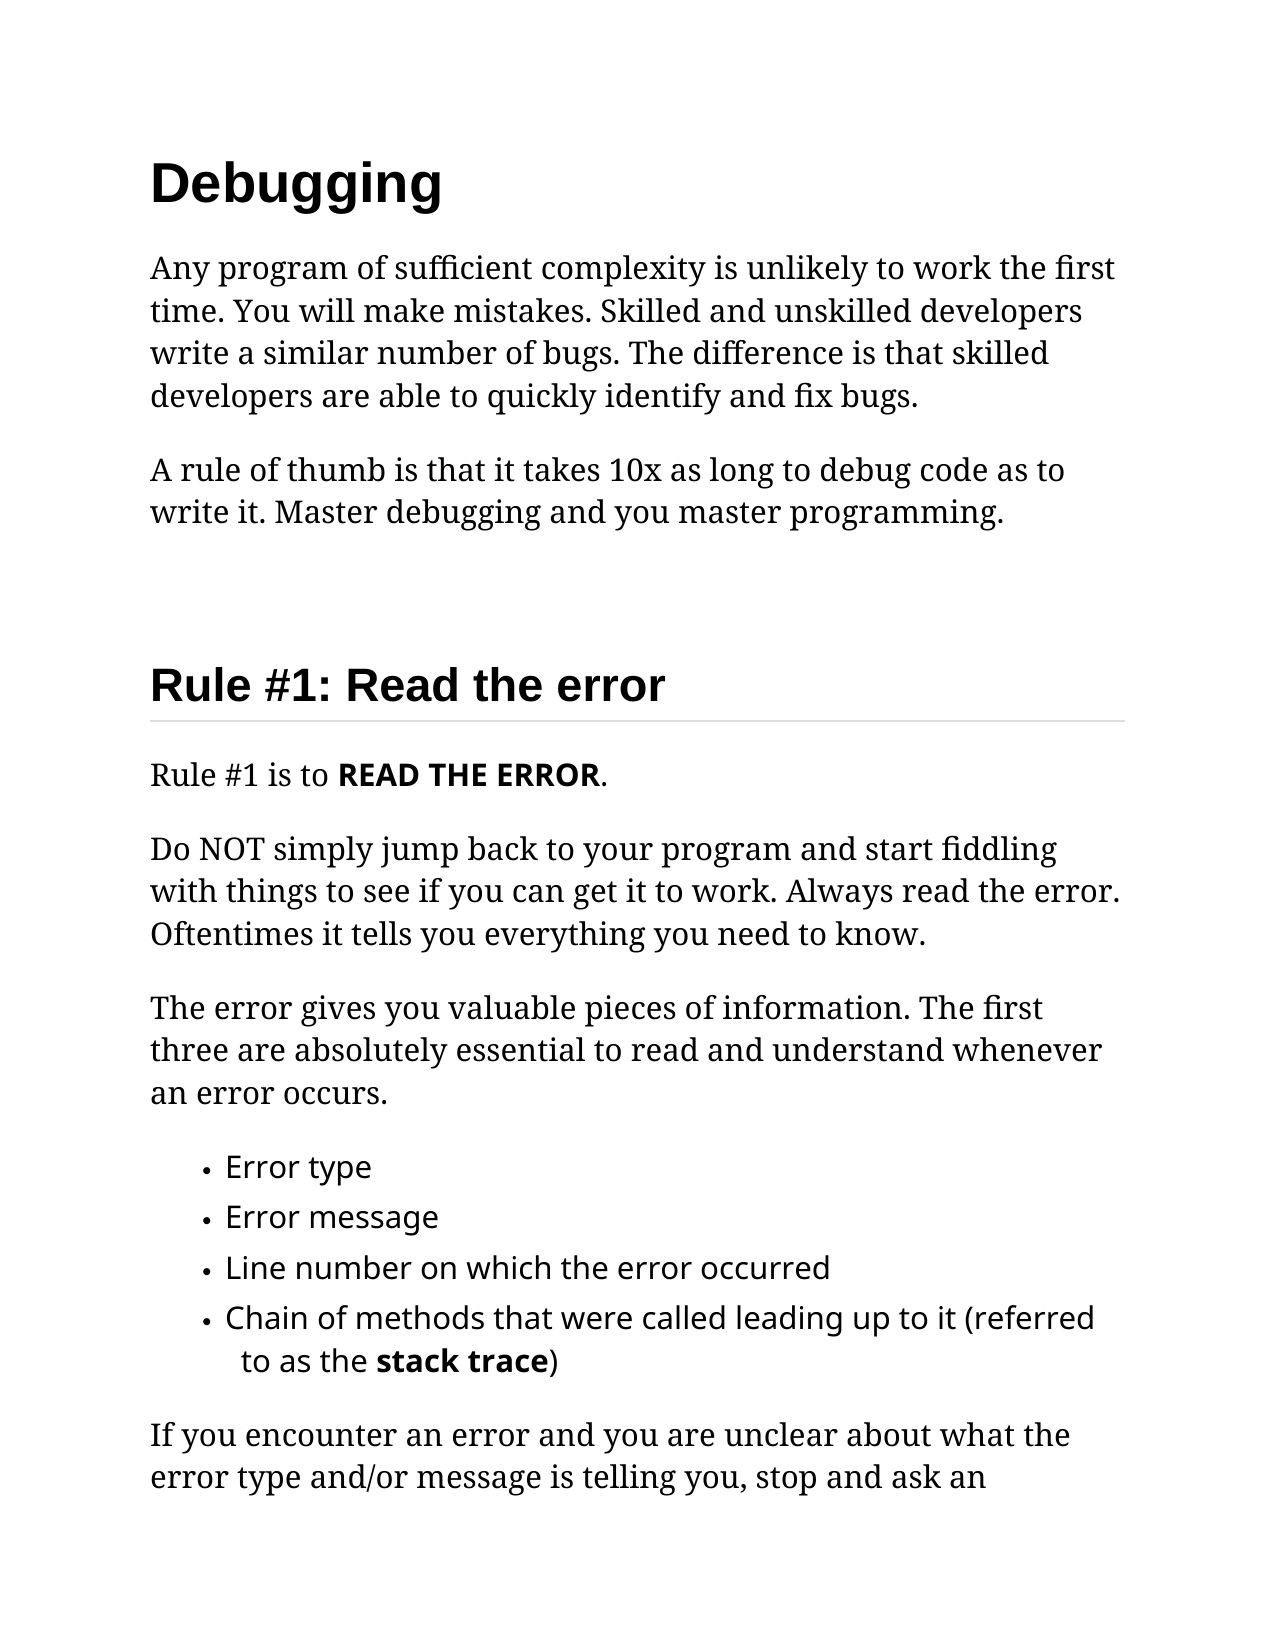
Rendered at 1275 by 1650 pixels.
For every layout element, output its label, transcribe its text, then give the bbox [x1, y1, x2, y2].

text Rule #1: Read the error [150, 658, 1125, 720]
text Do NOT simply jump back to your program and start fiddling with things to see if you can get it to work. Always read the error. Oftentimes it tells you everything you need to know. [150, 827, 1125, 954]
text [150, 1413, 1125, 1498]
text A rule of thumb is that it takes 10x as long to debug code as to write it. Master debugging and you master programming. [150, 448, 1125, 533]
list Error type [203, 1145, 1125, 1187]
text Rule #1 is to READ THE ERROR. [150, 753, 1125, 796]
text Debugging [150, 150, 1125, 215]
list Line number on which the error occurred [203, 1246, 1125, 1288]
list Error message [203, 1195, 1125, 1238]
text The error gives you valuable pieces of information. The first three are absolutely essential to read and understand whenever an error occurs. [150, 986, 1125, 1114]
list Chain of methods that were called leading up to it (referred to as the stack trace) [203, 1296, 1125, 1381]
text Any program of sufficient complexity is unlikely to work the first time. You will make mistakes. Skilled and unskilled developers write a similar number of bugs. The difference is that skilled developers are able to quickly identify and fix bugs. [150, 246, 1125, 416]
